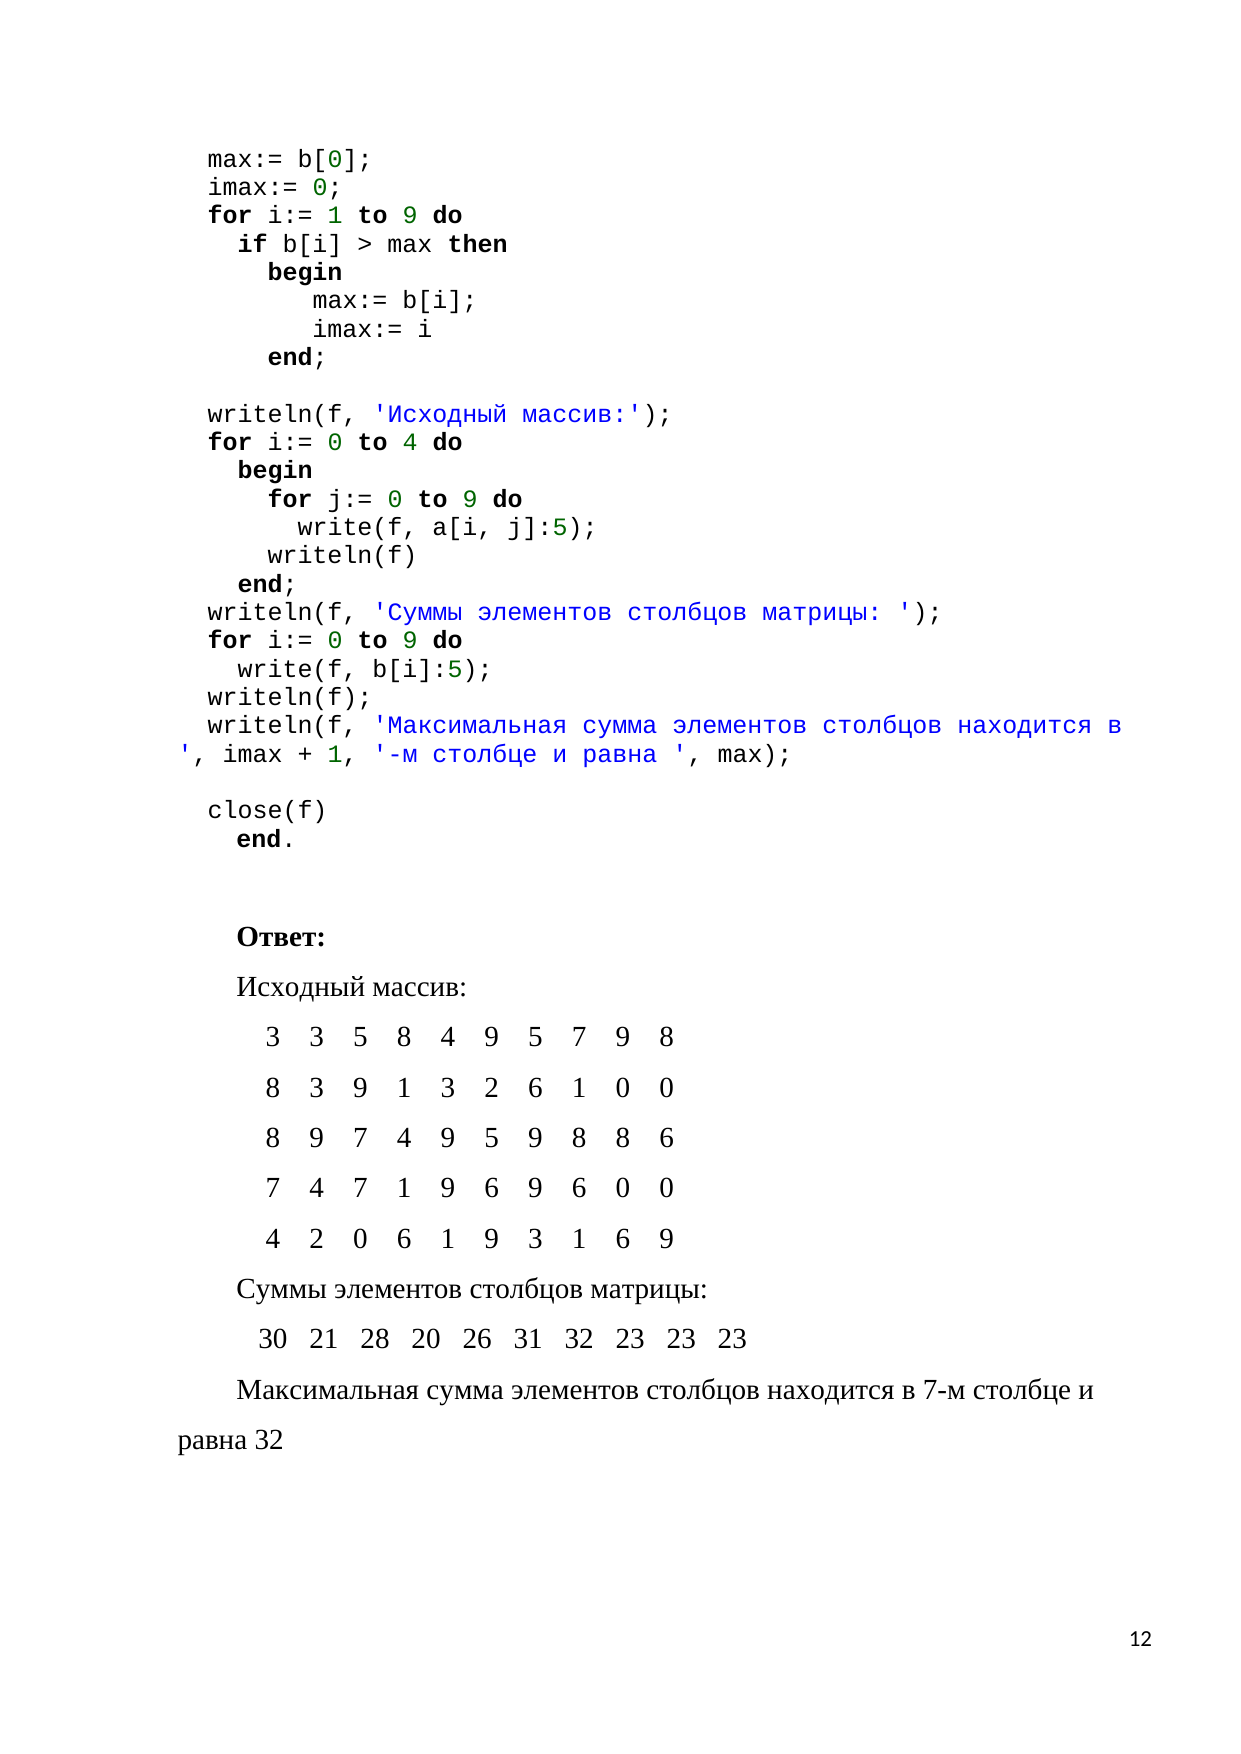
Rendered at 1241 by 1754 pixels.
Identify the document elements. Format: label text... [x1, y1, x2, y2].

text writeln(f); [177, 685, 1152, 713]
text max:= b[i]; [177, 288, 1152, 316]
text 3 3 5 8 4 9 5 7 9 8 [177, 1019, 1152, 1053]
text imax:= i [177, 316, 1152, 345]
text 8 3 9 1 3 2 6 1 0 0 [177, 1070, 1152, 1103]
text end. [177, 826, 1152, 854]
text for i:= 0 to 4 do [177, 430, 1152, 458]
text Исходный массив: [177, 969, 1152, 1003]
text end; [177, 345, 1152, 373]
text for i:= 0 to 9 do [177, 628, 1152, 656]
text max:= b[0]; [177, 146, 1152, 175]
text Суммы элементов столбцов матрицы: [177, 1271, 1152, 1305]
text begin [177, 458, 1152, 486]
text 8 9 7 4 9 5 9 8 8 6 [177, 1120, 1152, 1154]
text imax:= 0; [177, 175, 1152, 203]
text Максимальная сумма элементов столбцов находится в 7-м столбце и равна 32 [177, 1372, 1152, 1456]
text for j:= 0 to 9 do [177, 486, 1152, 515]
text writeln(f, 'Максимальная сумма элементов столбцов находится в ', imax + 1, '-м столбце и равна ', max); [177, 713, 1152, 770]
text if b[i] > max then [177, 231, 1152, 260]
text close(f) [177, 798, 1152, 826]
text end; [177, 571, 1152, 600]
text begin [177, 260, 1152, 288]
text writeln(f) [177, 543, 1152, 571]
text Ответ: [177, 919, 1152, 952]
text writeln(f, 'Исходный массив:'); [177, 401, 1152, 430]
text 30 21 28 20 26 31 32 23 23 23 [177, 1321, 1152, 1355]
text write(f, b[i]:5); [177, 656, 1152, 685]
text write(f, a[i, j]:5); [177, 515, 1152, 543]
text writeln(f, 'Суммы элементов столбцов матрицы: '); [177, 600, 1152, 628]
text for i:= 1 to 9 do [177, 203, 1152, 231]
text 7 4 7 1 9 6 9 6 0 0 [177, 1171, 1152, 1204]
text 4 2 0 6 1 9 3 1 6 9 [177, 1221, 1152, 1254]
